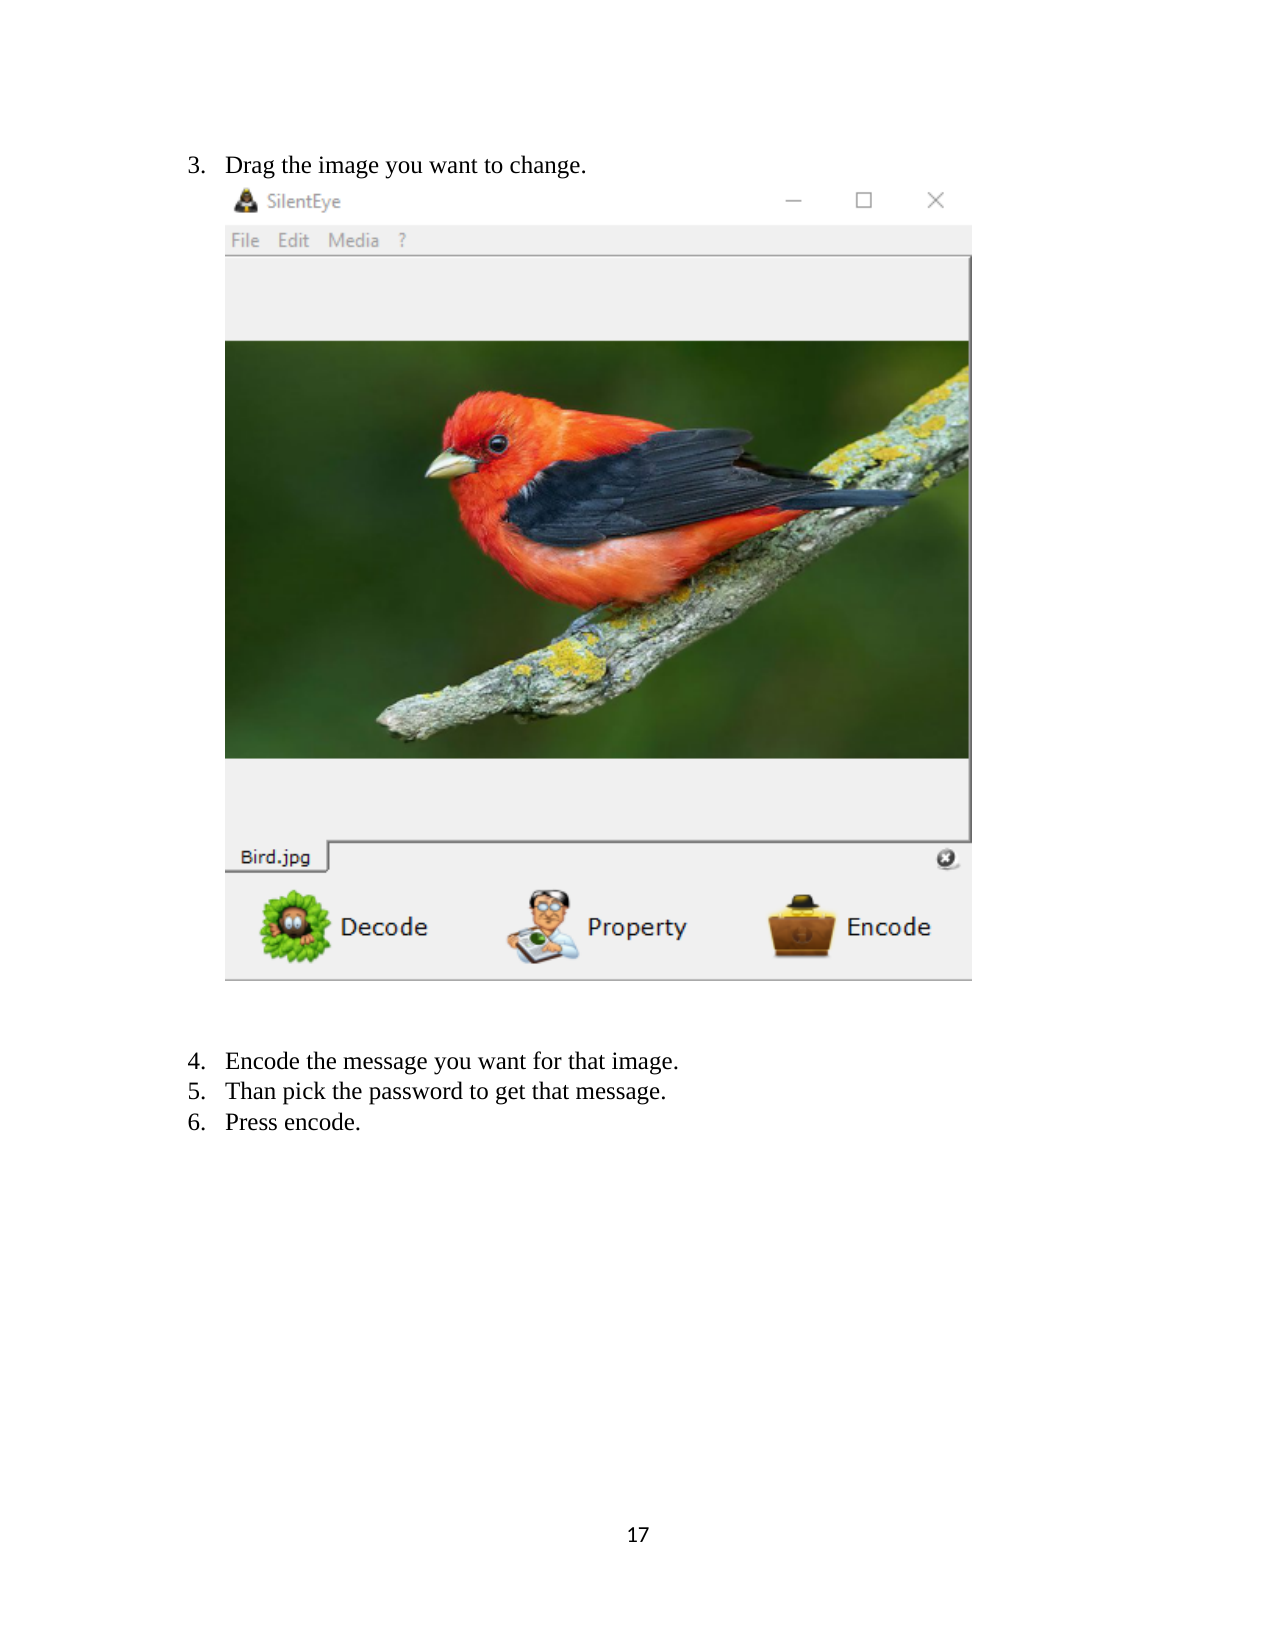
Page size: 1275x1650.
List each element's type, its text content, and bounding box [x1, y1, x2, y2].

list Than pick the password to get that message. [187, 1076, 1125, 1105]
list Encode the message you want for that image. [187, 1046, 1125, 1074]
picture [225, 180, 972, 981]
list Press encode. [187, 1107, 1125, 1135]
list Drag the image you want to change. [187, 150, 1125, 179]
